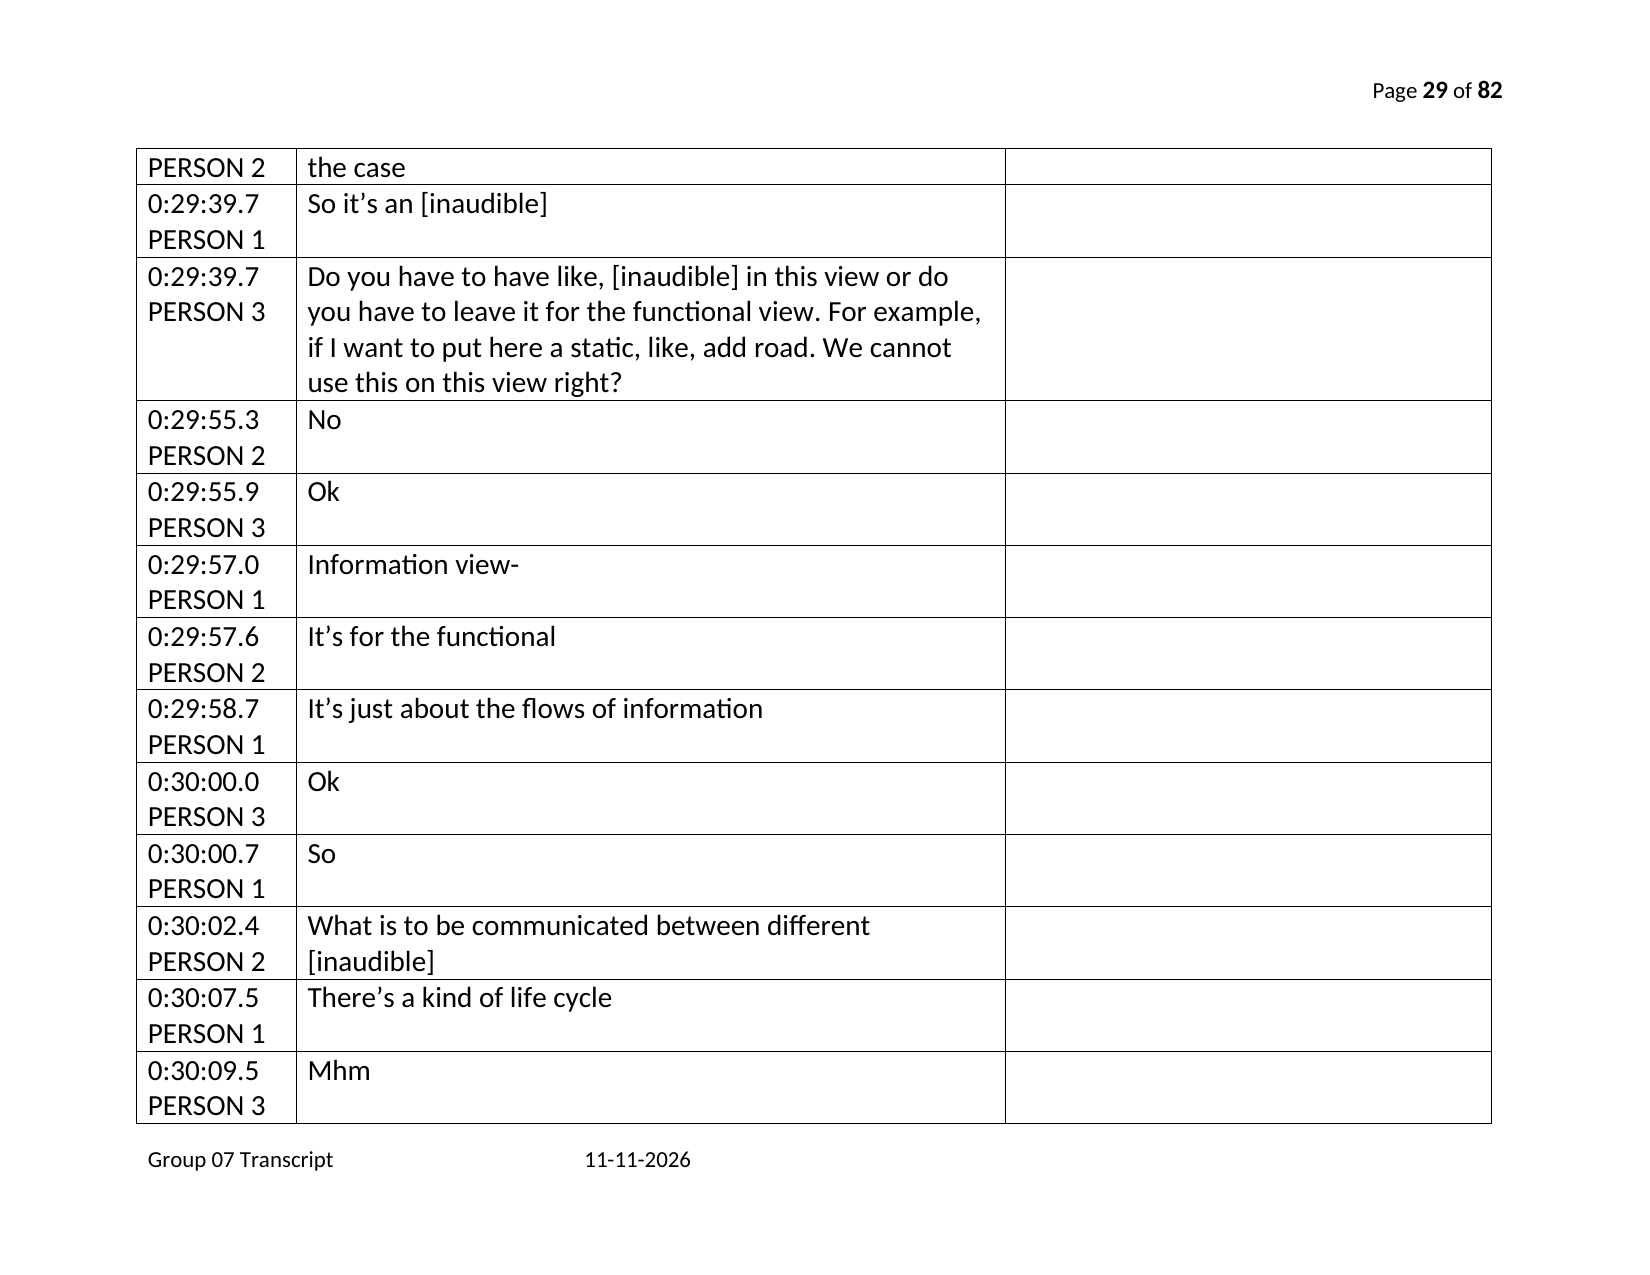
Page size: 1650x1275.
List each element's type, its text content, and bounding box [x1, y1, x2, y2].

table_cell [1006, 835, 1491, 906]
table_cell 0:29:58.7 PERSON 1 [137, 690, 296, 762]
table_cell Do you have to have like, [inaudible] in this view or do you have to leave it for the functional view. For example, if I want to put here a static, like, add road. We cannot use this on this view right? [297, 258, 1005, 400]
table_cell 0:29:39.7 PERSON 1 [137, 185, 296, 257]
table_cell Information view- [297, 546, 1005, 617]
table_cell [1006, 980, 1491, 1051]
table_cell [1006, 1052, 1491, 1123]
table_cell [1006, 185, 1491, 257]
table_cell It’s just about the flows of information [297, 690, 1005, 762]
table_cell No [297, 401, 1005, 472]
table_cell [1006, 546, 1491, 617]
table_cell [1006, 618, 1491, 689]
table_cell [1006, 690, 1491, 762]
table_cell [1006, 763, 1491, 834]
table_cell 0:30:00.0 PERSON 3 [137, 763, 296, 834]
table_cell What is to be communicated between different [inaudible] [297, 907, 1005, 978]
table_cell 0:30:00.7 PERSON 1 [137, 835, 296, 906]
table_cell 0:29:39.7 PERSON 3 [137, 258, 296, 400]
table_cell 0:30:02.4 PERSON 2 [137, 907, 296, 978]
table_cell [1006, 474, 1491, 545]
table_cell 0:30:09.5 PERSON 3 [137, 1052, 296, 1123]
table_cell [1006, 149, 1491, 184]
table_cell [297, 149, 1005, 184]
table_cell Mhm [297, 1052, 1005, 1123]
table_cell [1006, 401, 1491, 472]
table_cell 0:29:32.6 PERSON 2 [137, 149, 296, 184]
table_cell So it’s an [inaudible] [297, 185, 1005, 257]
table_cell 0:30:07.5 PERSON 1 [137, 980, 296, 1051]
table_cell [1006, 907, 1491, 978]
table_cell 0:29:57.0 PERSON 1 [137, 546, 296, 617]
table_cell 0:29:55.3 PERSON 2 [137, 401, 296, 472]
table_cell 0:29:57.6 PERSON 2 [137, 618, 296, 689]
table_cell There’s a kind of life cycle [297, 980, 1005, 1051]
table_cell It’s for the functional [297, 618, 1005, 689]
table_cell So [297, 835, 1005, 906]
table_cell Ok [297, 763, 1005, 834]
table_cell 0:29:55.9 PERSON 3 [137, 474, 296, 545]
table_cell Ok [297, 474, 1005, 545]
table_cell [1006, 258, 1491, 400]
